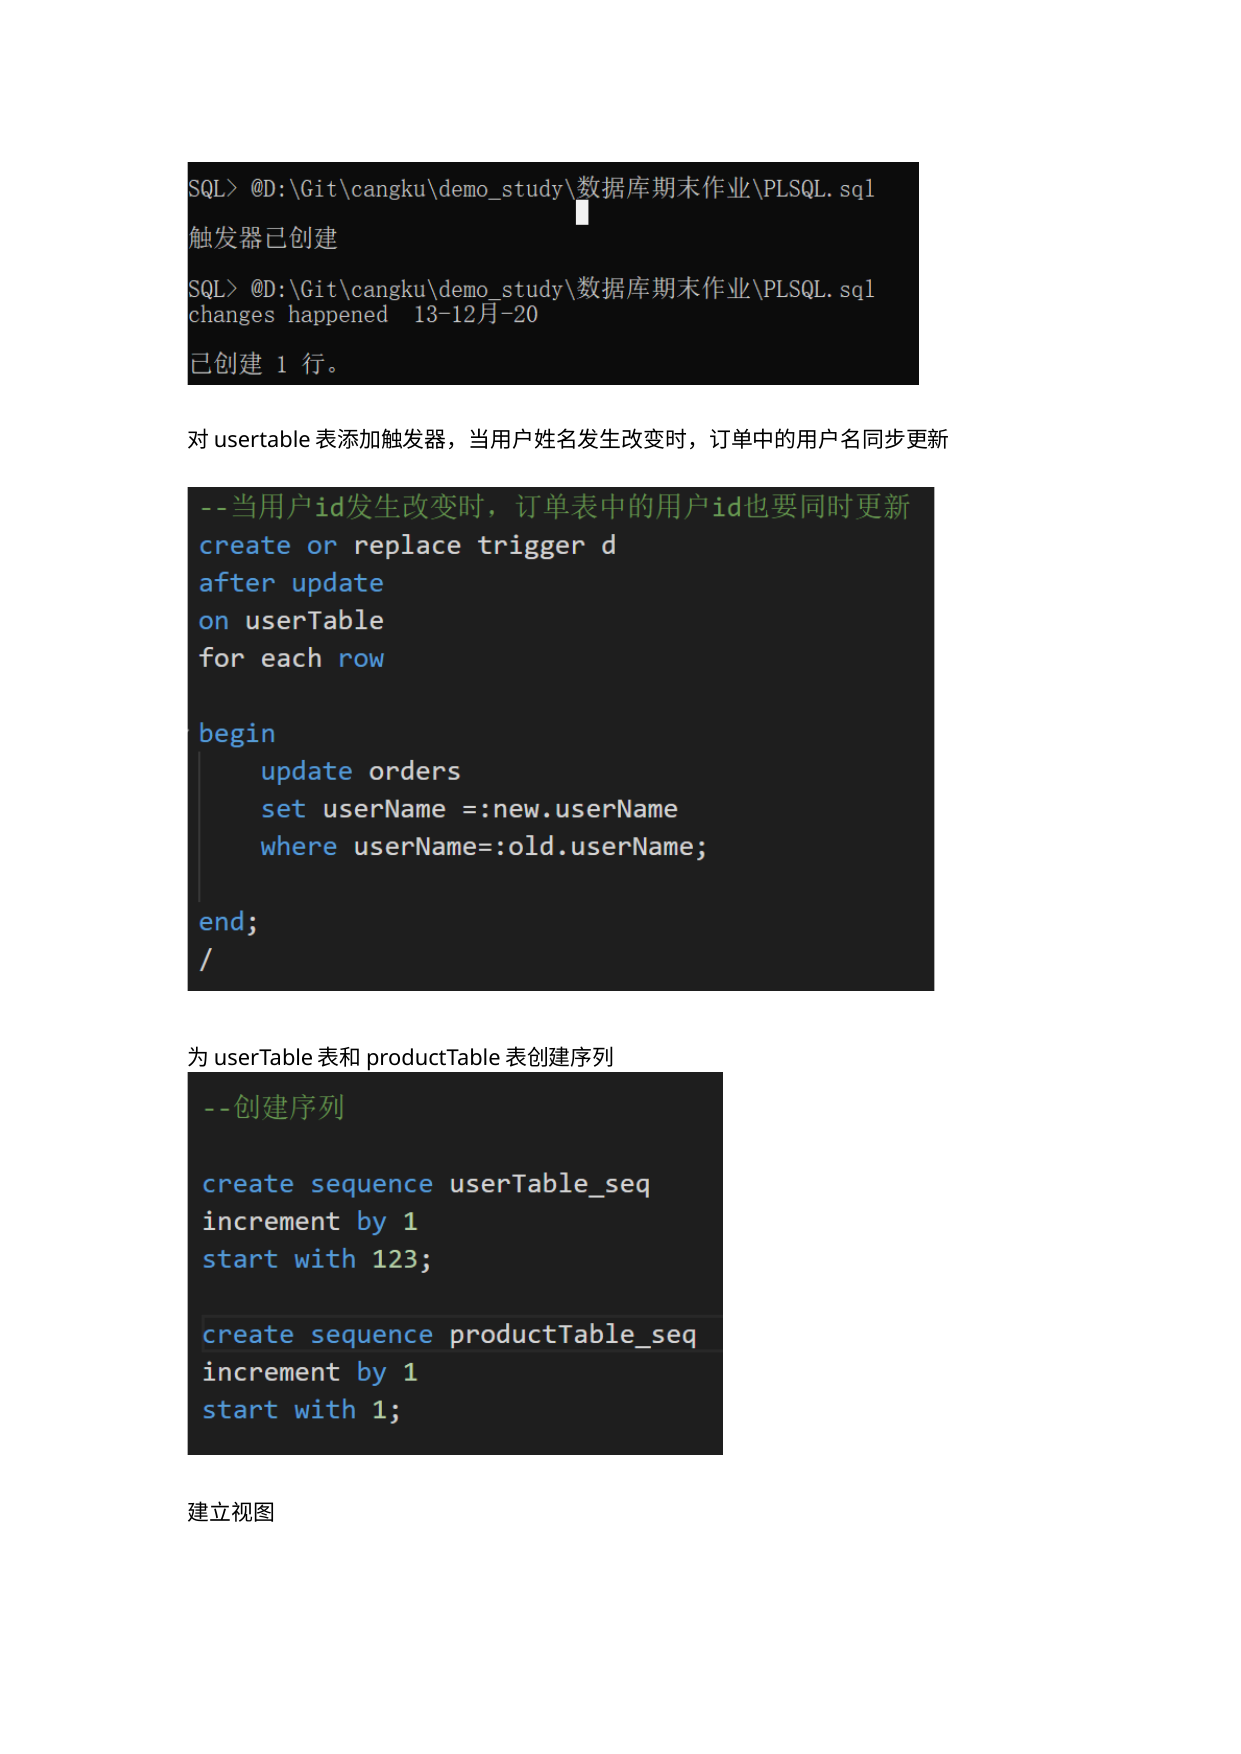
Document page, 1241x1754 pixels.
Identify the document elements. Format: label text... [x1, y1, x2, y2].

text 建立视图 [187, 1494, 1053, 1527]
text 对usertable表添加触发器，当用户姓名发生改变时，订单中的用户名同步更新 [187, 422, 1053, 454]
text 为userTable表和productTable表创建序列 [187, 1039, 1053, 1072]
